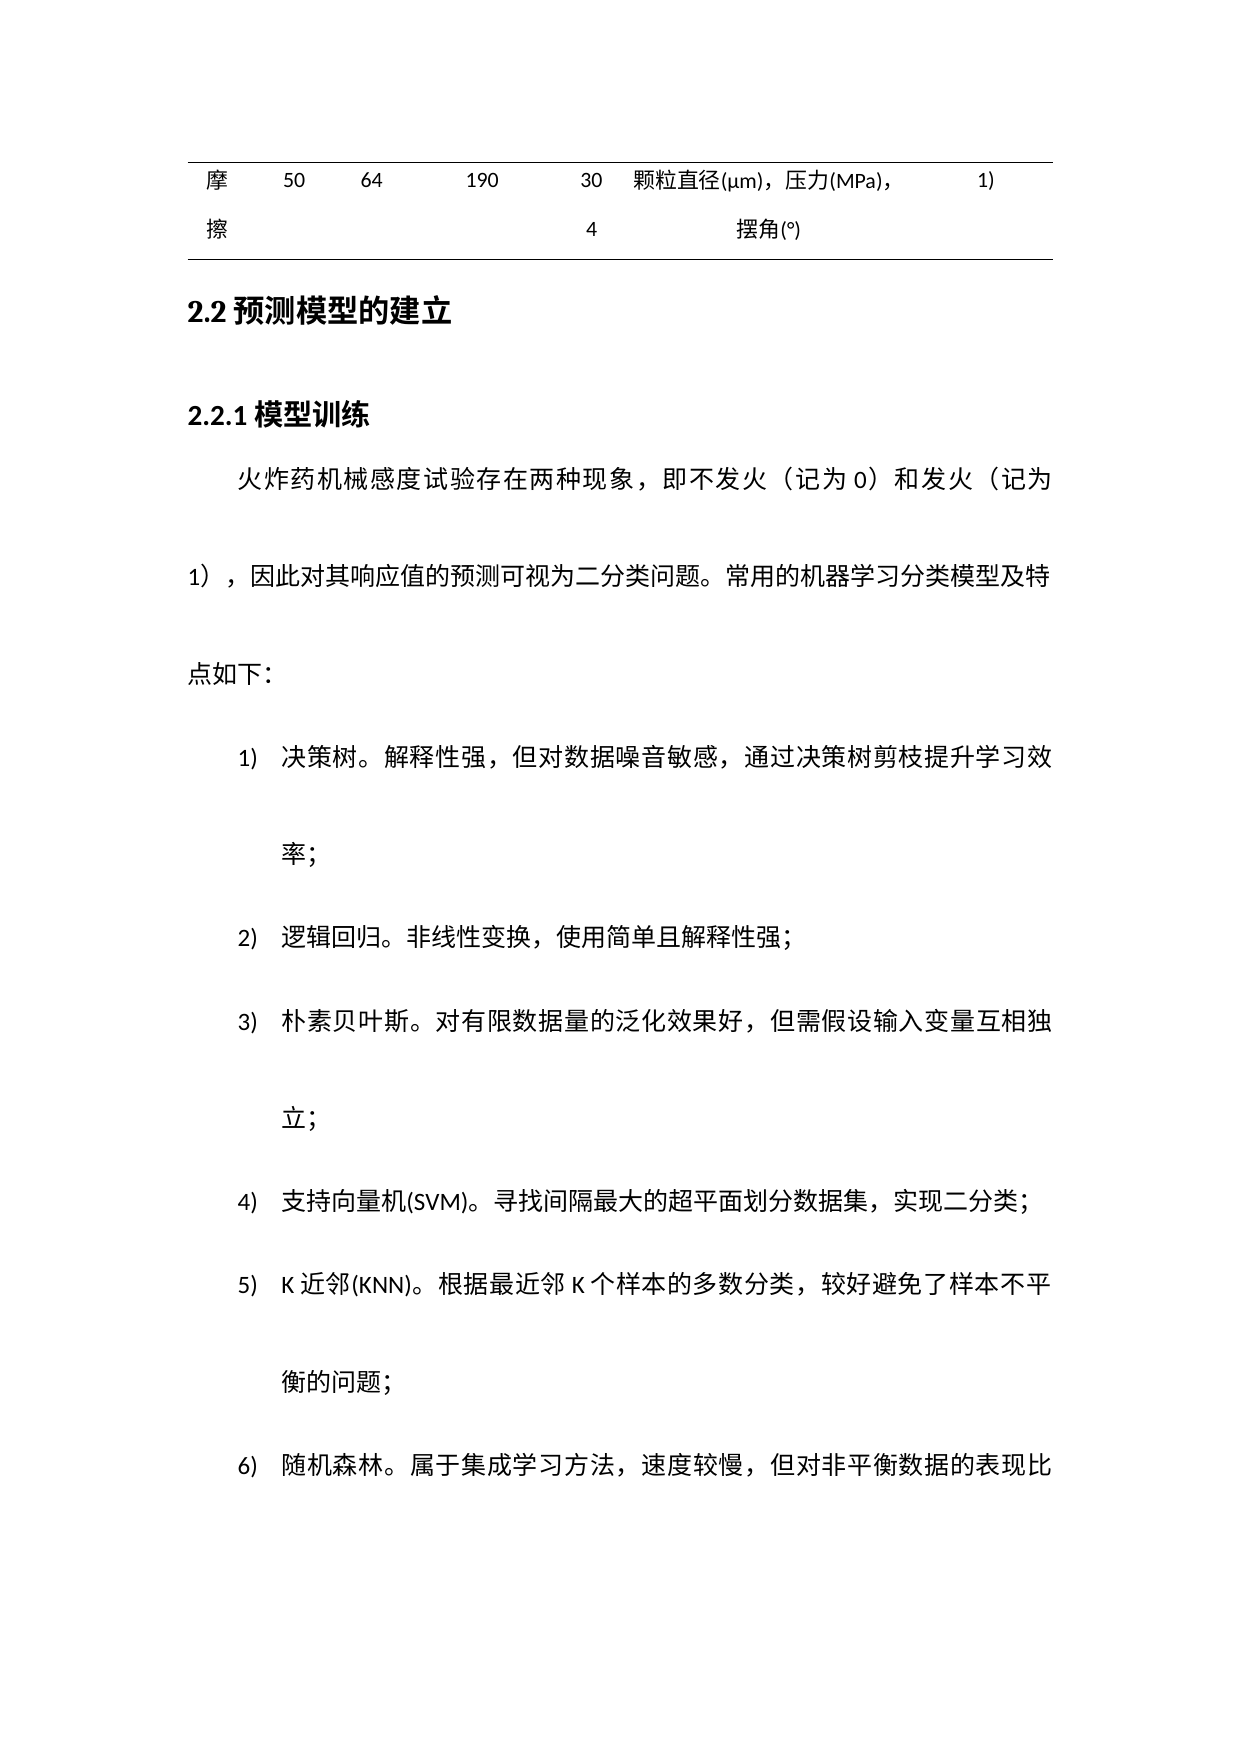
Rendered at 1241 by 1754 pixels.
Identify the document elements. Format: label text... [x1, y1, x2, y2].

table_cell 190 [401, 163, 564, 258]
text 火炸药机械感度试验存在两种现象，即不发火（记为0）和发火（记为1），因此对其响应值的预测可视为二分类问题。常用的机器学习分类模型及特点如下： [187, 445, 1053, 705]
list 朴素贝叶斯。对有限数据量的泛化效果好，但需假设输入变量互相独立； [237, 987, 1053, 1149]
subtitle 2.2 预测模型的建立 [187, 276, 1053, 341]
table_cell 响应值(0或1) [919, 163, 1053, 258]
subtitle 2.2.1 模型训练 [187, 380, 1053, 445]
table_cell 颗粒直径(μm)，压力(MPa)，摆角(°) [619, 163, 918, 258]
list 支持向量机(SVM)。寻找间隔最大的超平面划分数据集，实现二分类； [237, 1167, 1053, 1232]
table_cell 50 [246, 163, 342, 258]
list K近邻(KNN)。根据最近邻K个样本的多数分类，较好避免了样本不平衡的问题； [237, 1250, 1053, 1413]
table_cell 64 [342, 163, 401, 258]
table_cell 304 [564, 163, 619, 258]
list 决策树。解释性强，但对数据噪音敏感，通过决策树剪枝提升学习效率； [237, 723, 1053, 885]
table_cell 摩擦 [188, 163, 246, 258]
list 逻辑回归。非线性变换，使用简单且解释性强； [237, 903, 1053, 968]
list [237, 1431, 1053, 1496]
